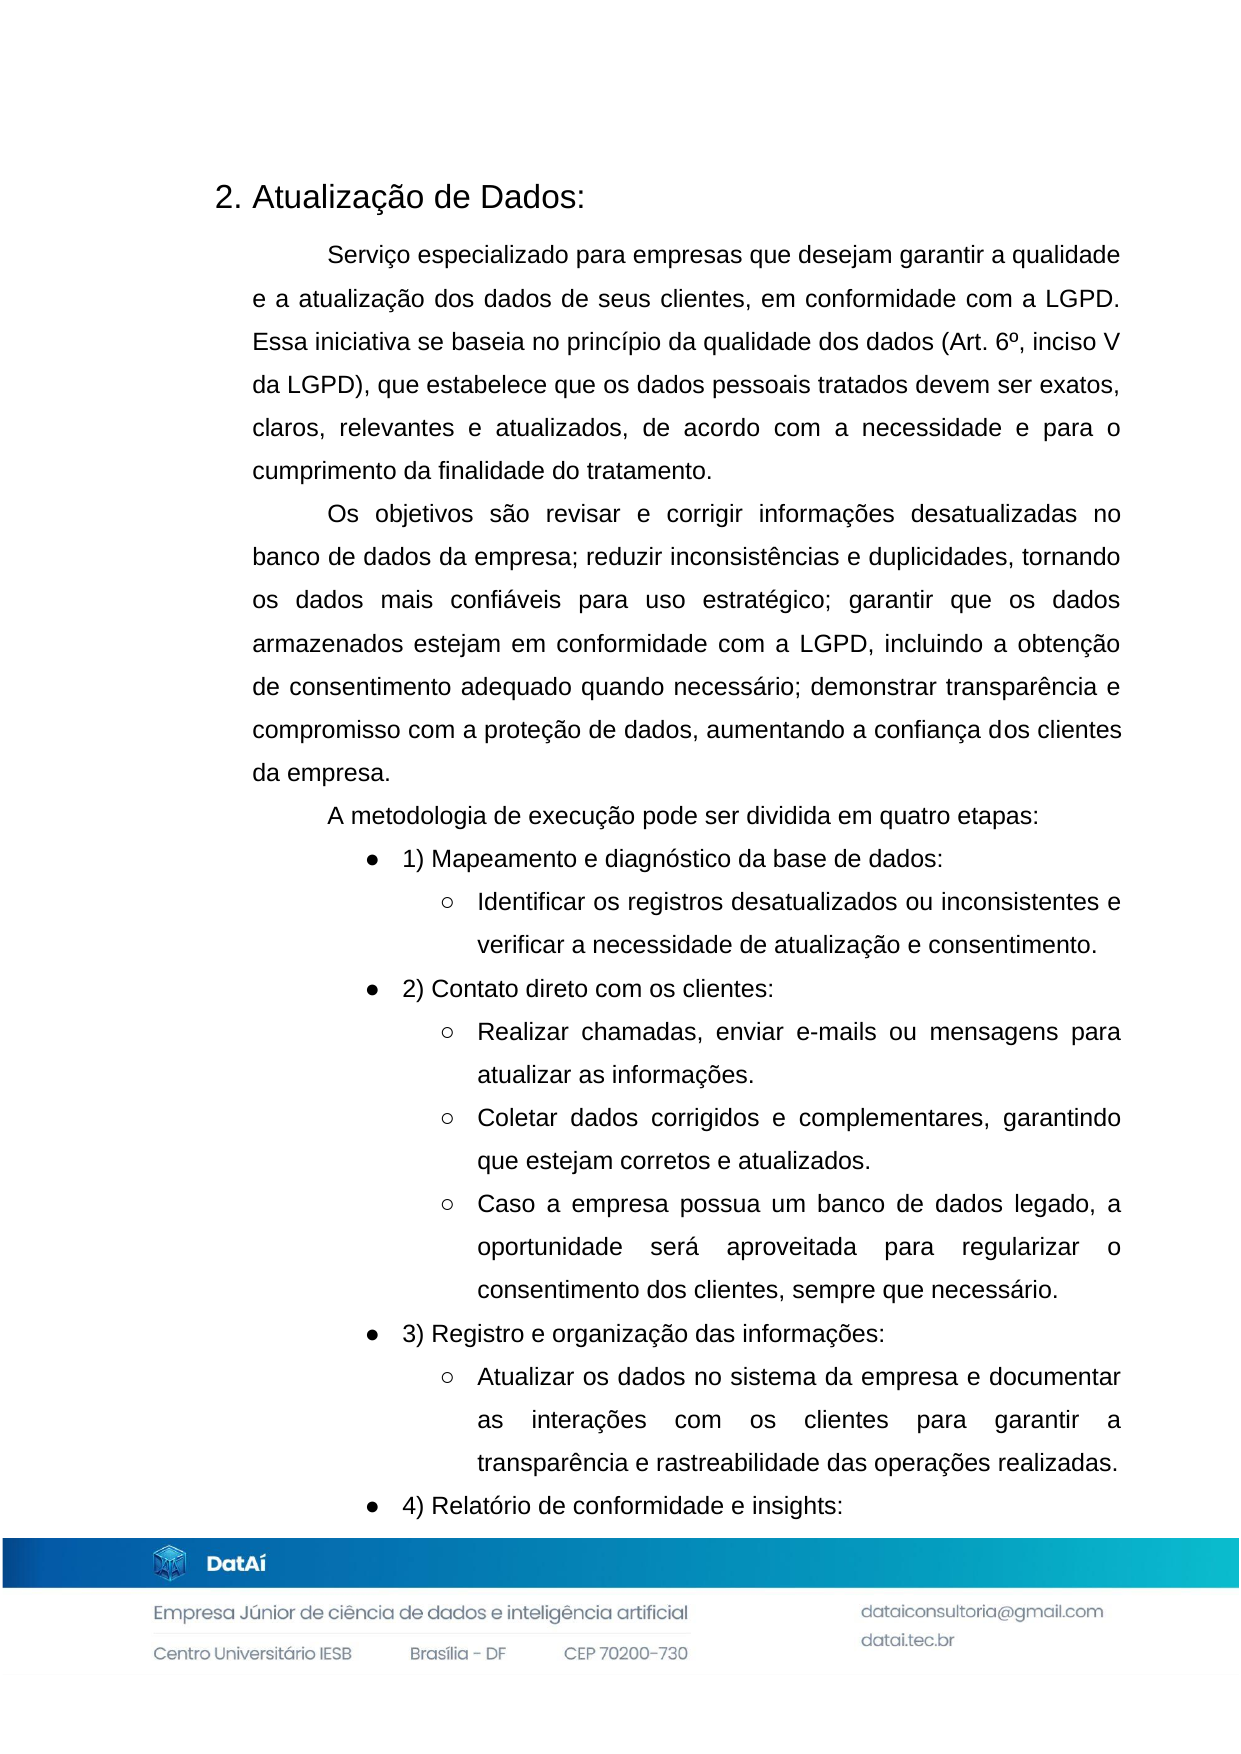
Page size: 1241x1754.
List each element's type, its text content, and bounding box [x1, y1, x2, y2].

list 2) Contato direto com os clientes: [364, 974, 1122, 1002]
text Serviço especializado para empresas que desejam garantir a qualidade e a atualização dos dados de seus clientes, em conformidade com a LGPD. Essa iniciativa se baseia no princípio da qualidade dos dados (Art. 6º, inciso V da LGPD), que estabelece que os dados pessoais tratados devem ser exatos, claros, relevantes e atualizados, de acordo com a necessidade e para o cumprimento da finalidade do tratamento. [252, 241, 1122, 485]
text Os objetivos são revisar e corrigir informações desatualizadas no banco de dados da empresa; reduzir inconsistências e duplicidades, tornando os dados mais confiáveis para uso estratégico; garantir que os dados armazenados estejam em conformidade com a LGPD, incluindo a obtenção de consentimento adequado quando necessário; demonstrar transparência e compromisso com a proteção de dados, aumentando a confiança dos clientes da empresa. [252, 499, 1122, 787]
picture [2, 1538, 1239, 1675]
list 4) Relatório de conformidade e insights: [364, 1491, 1122, 1520]
subtitle Atualização de Dados: [214, 177, 1122, 216]
list Atualizar os dados no sistema da empresa e documentar as interações com os clientes para garantir a transparência e rastreabilidade das operações realizadas. [439, 1362, 1122, 1477]
list 1) Mapeamento e diagnóstico da base de dados: [364, 844, 1122, 873]
list Coletar dados corrigidos e complementares, garantindo que estejam corretos e atualizados. [439, 1103, 1122, 1175]
list 3) Registro e organização das informações: [364, 1319, 1122, 1347]
list Realizar chamadas, enviar e-mails ou mensagens para atualizar as informações. [439, 1017, 1122, 1089]
list Caso a empresa possua um banco de dados legado, a oportunidade será aproveitada para regularizar o consentimento dos clientes, sempre que necessário. [439, 1189, 1122, 1304]
list Identificar os registros desatualizados ou inconsistentes e verificar a necessidade de atualização e consentimento. [439, 887, 1122, 959]
text A metodologia de execução pode ser dividida em quatro etapas: [252, 801, 1122, 830]
